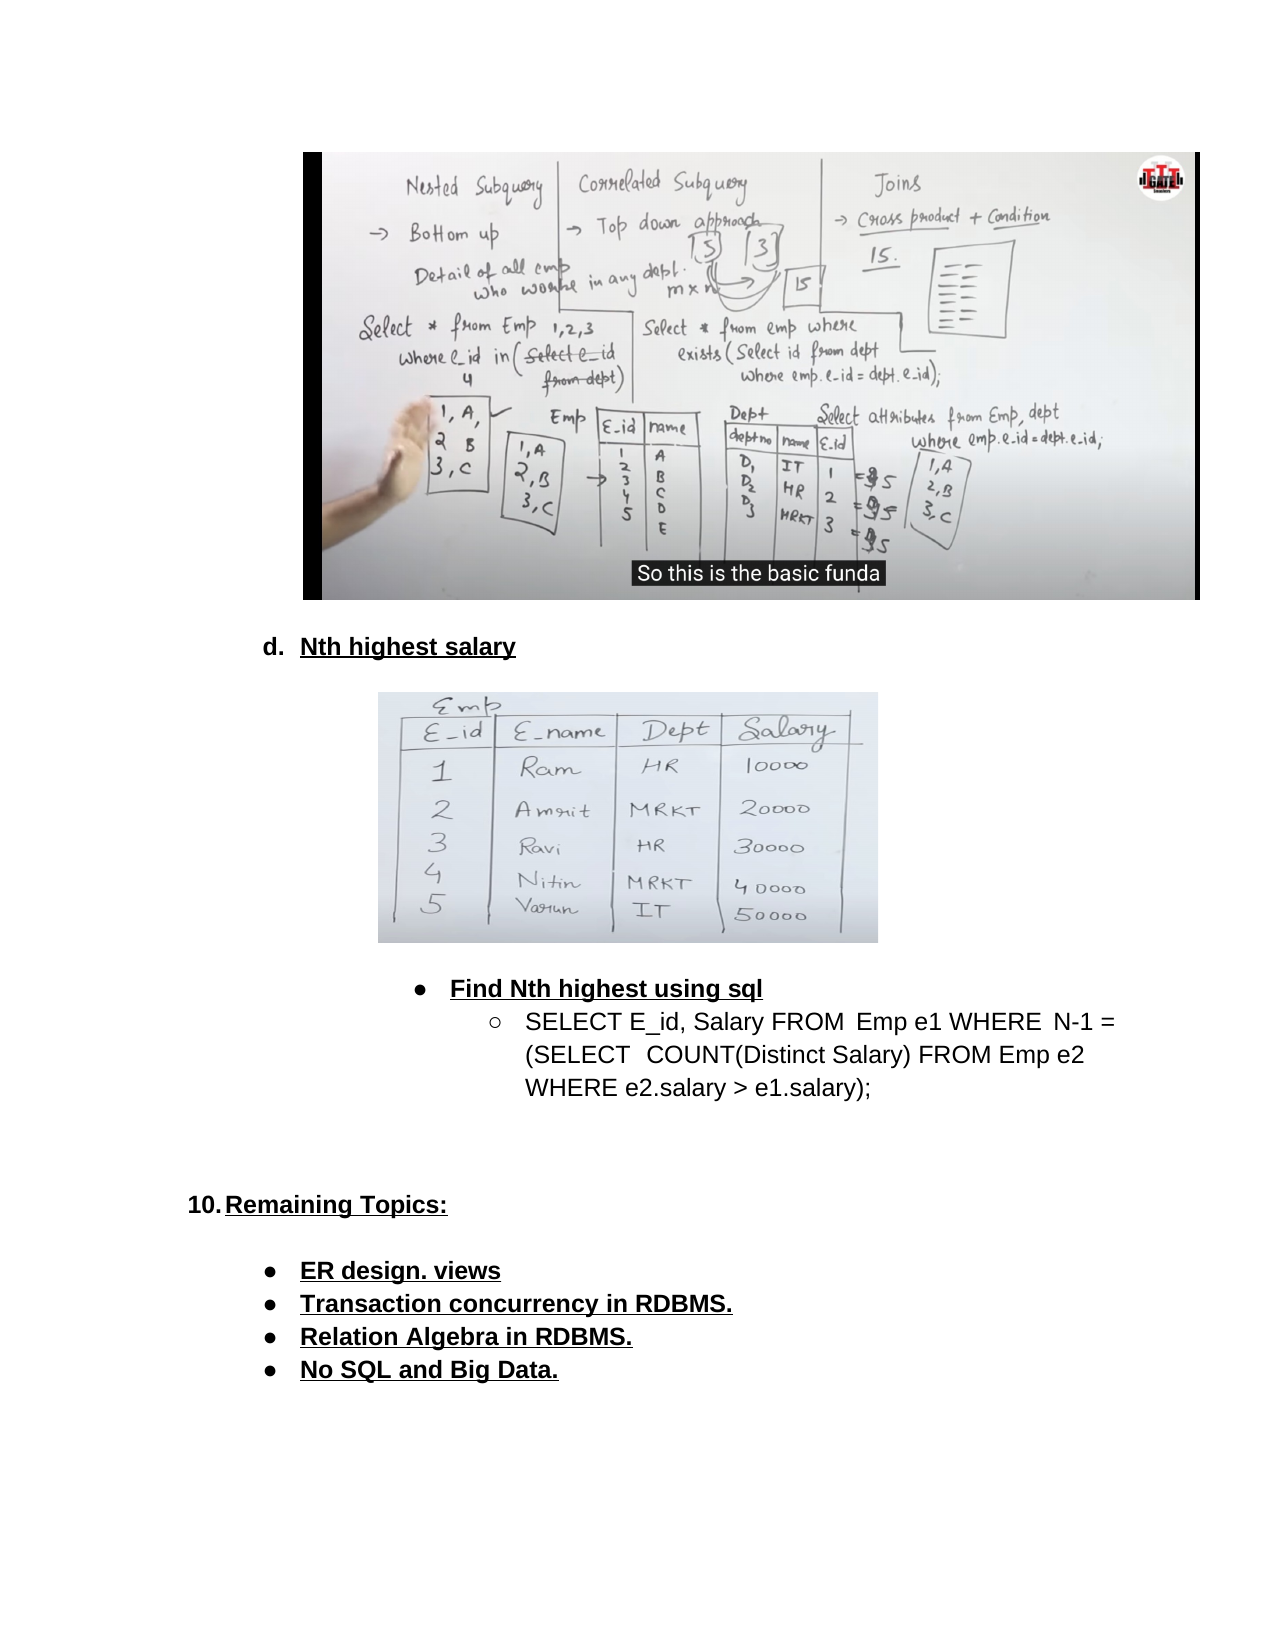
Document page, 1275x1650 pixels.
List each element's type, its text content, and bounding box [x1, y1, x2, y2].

list Relation Algebra in RDBMS. [262, 1322, 1275, 1351]
list Remaining Topics: [187, 1190, 1275, 1218]
list No SQL and Big Data. [262, 1355, 1275, 1384]
list SELECT E_id, Salary FROM Emp e1 WHERE N-1 = (SELECT COUNT(Distinct Salary) FROM Emp e2 WHERE e2.salary > e1.salary); [487, 1007, 1120, 1102]
list ER design. views [262, 1256, 1275, 1284]
picture [303, 152, 1200, 600]
list Find Nth highest using sql [412, 974, 1275, 1003]
picture [378, 692, 879, 943]
list Nth highest salary [262, 631, 1275, 660]
list Transaction concurrency in RDBMS. [262, 1289, 1275, 1318]
